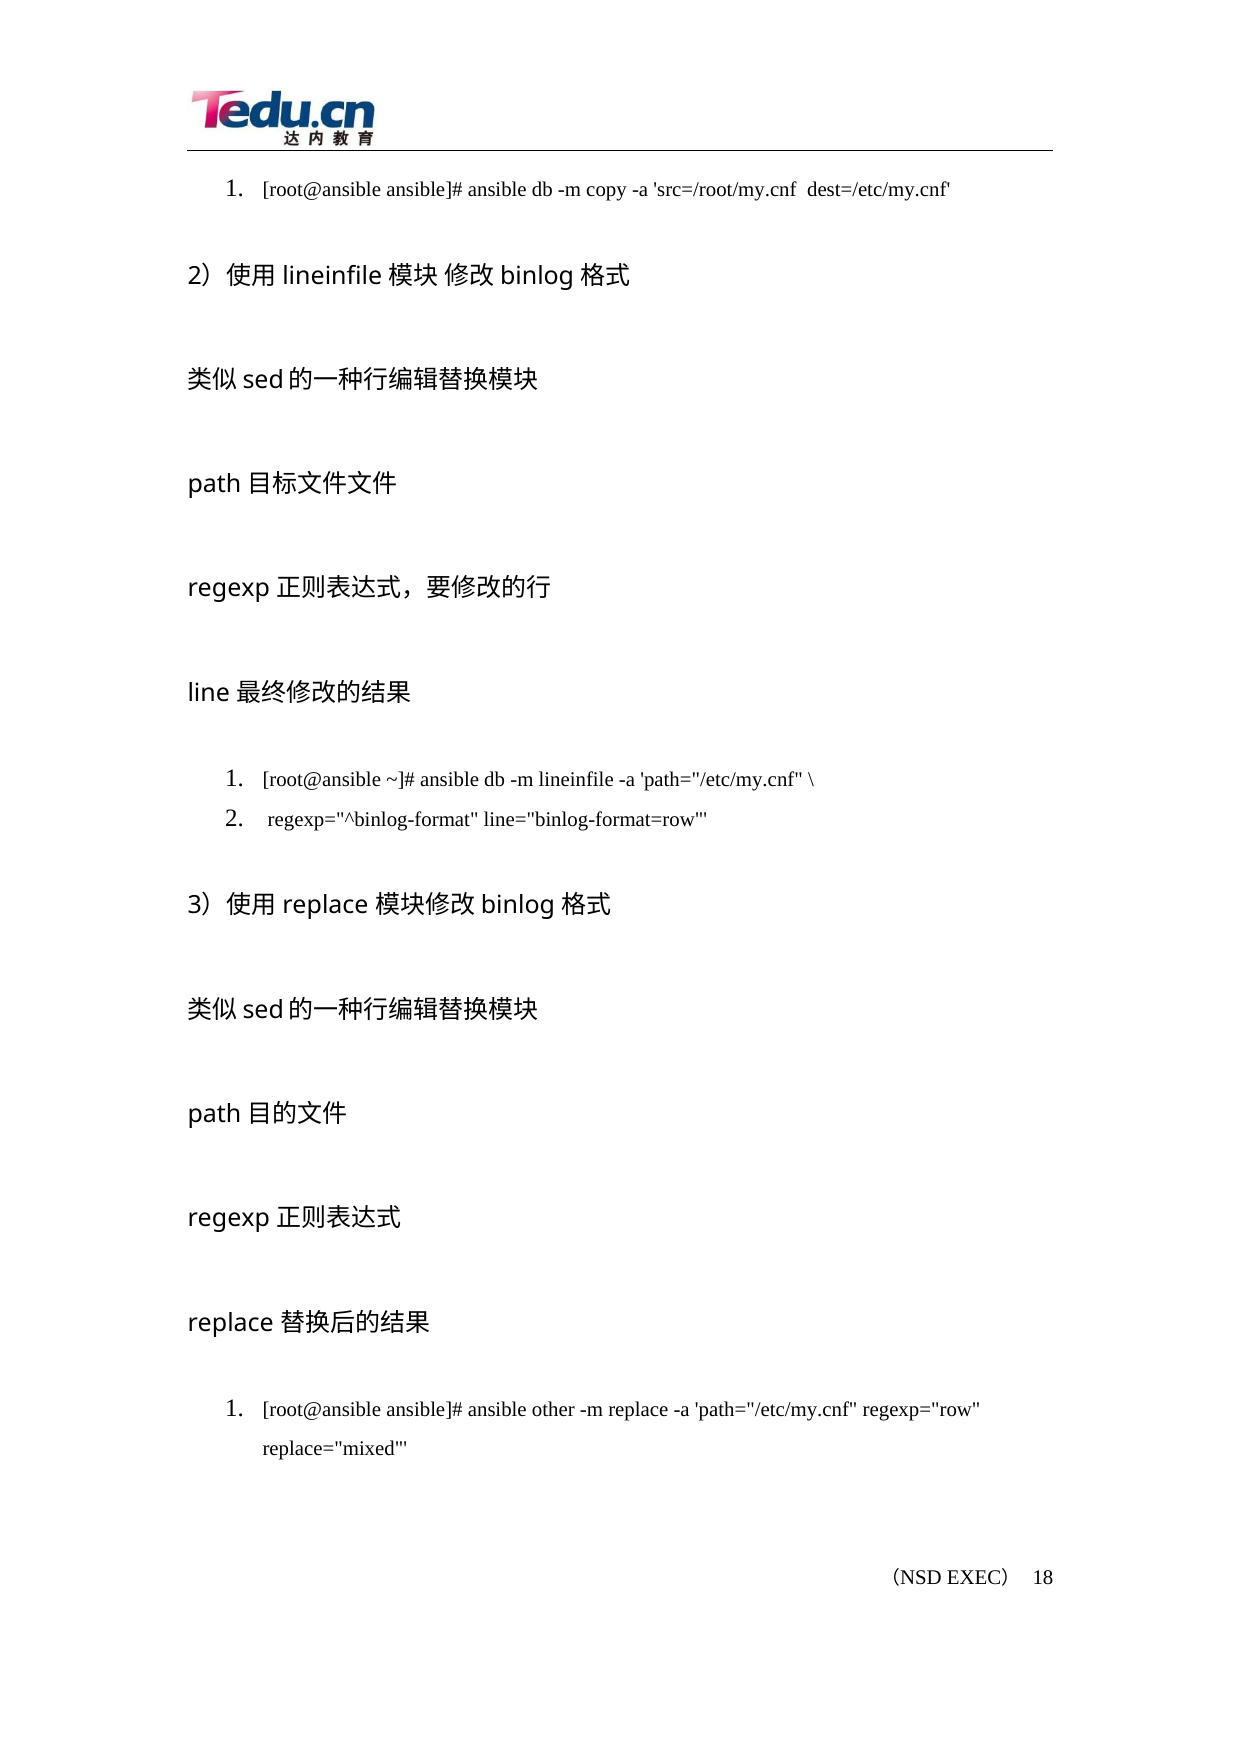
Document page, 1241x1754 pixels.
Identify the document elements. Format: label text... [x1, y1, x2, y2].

text replace 替换后的结果 [187, 1286, 1053, 1354]
text path 目的文件 [187, 1078, 1053, 1146]
text 3）使用 replace 模块修改 binlog 格式 [187, 869, 1053, 937]
text path 目标文件文件 [187, 448, 1053, 516]
list [root@ansible ansible]# ansible db -m copy -a 'src=/root/my.cnf dest=/etc/my.cnf' [225, 170, 1053, 204]
list [root@ansible ~]# ansible db -m lineinfile -a 'path="/etc/my.cnf" \ [225, 761, 1053, 794]
text 类似sed的一种行编辑替换模块 [187, 343, 1053, 411]
text line 最终修改的结果 [187, 656, 1053, 724]
list [root@ansible ansible]# ansible other -m replace -a 'path="/etc/my.cnf" regexp="row" replace="mixed"' [225, 1391, 1053, 1465]
list regexp="^binlog-format" line="binlog-format=row"' [225, 800, 1053, 834]
text 2）使用 lineinfile 模块 修改 binlog 格式 [187, 239, 1053, 307]
text regexp 正则表达式，要修改的行 [187, 552, 1053, 620]
text 类似sed的一种行编辑替换模块 [187, 973, 1053, 1041]
picture [187, 88, 379, 148]
text regexp 正则表达式 [187, 1182, 1053, 1250]
